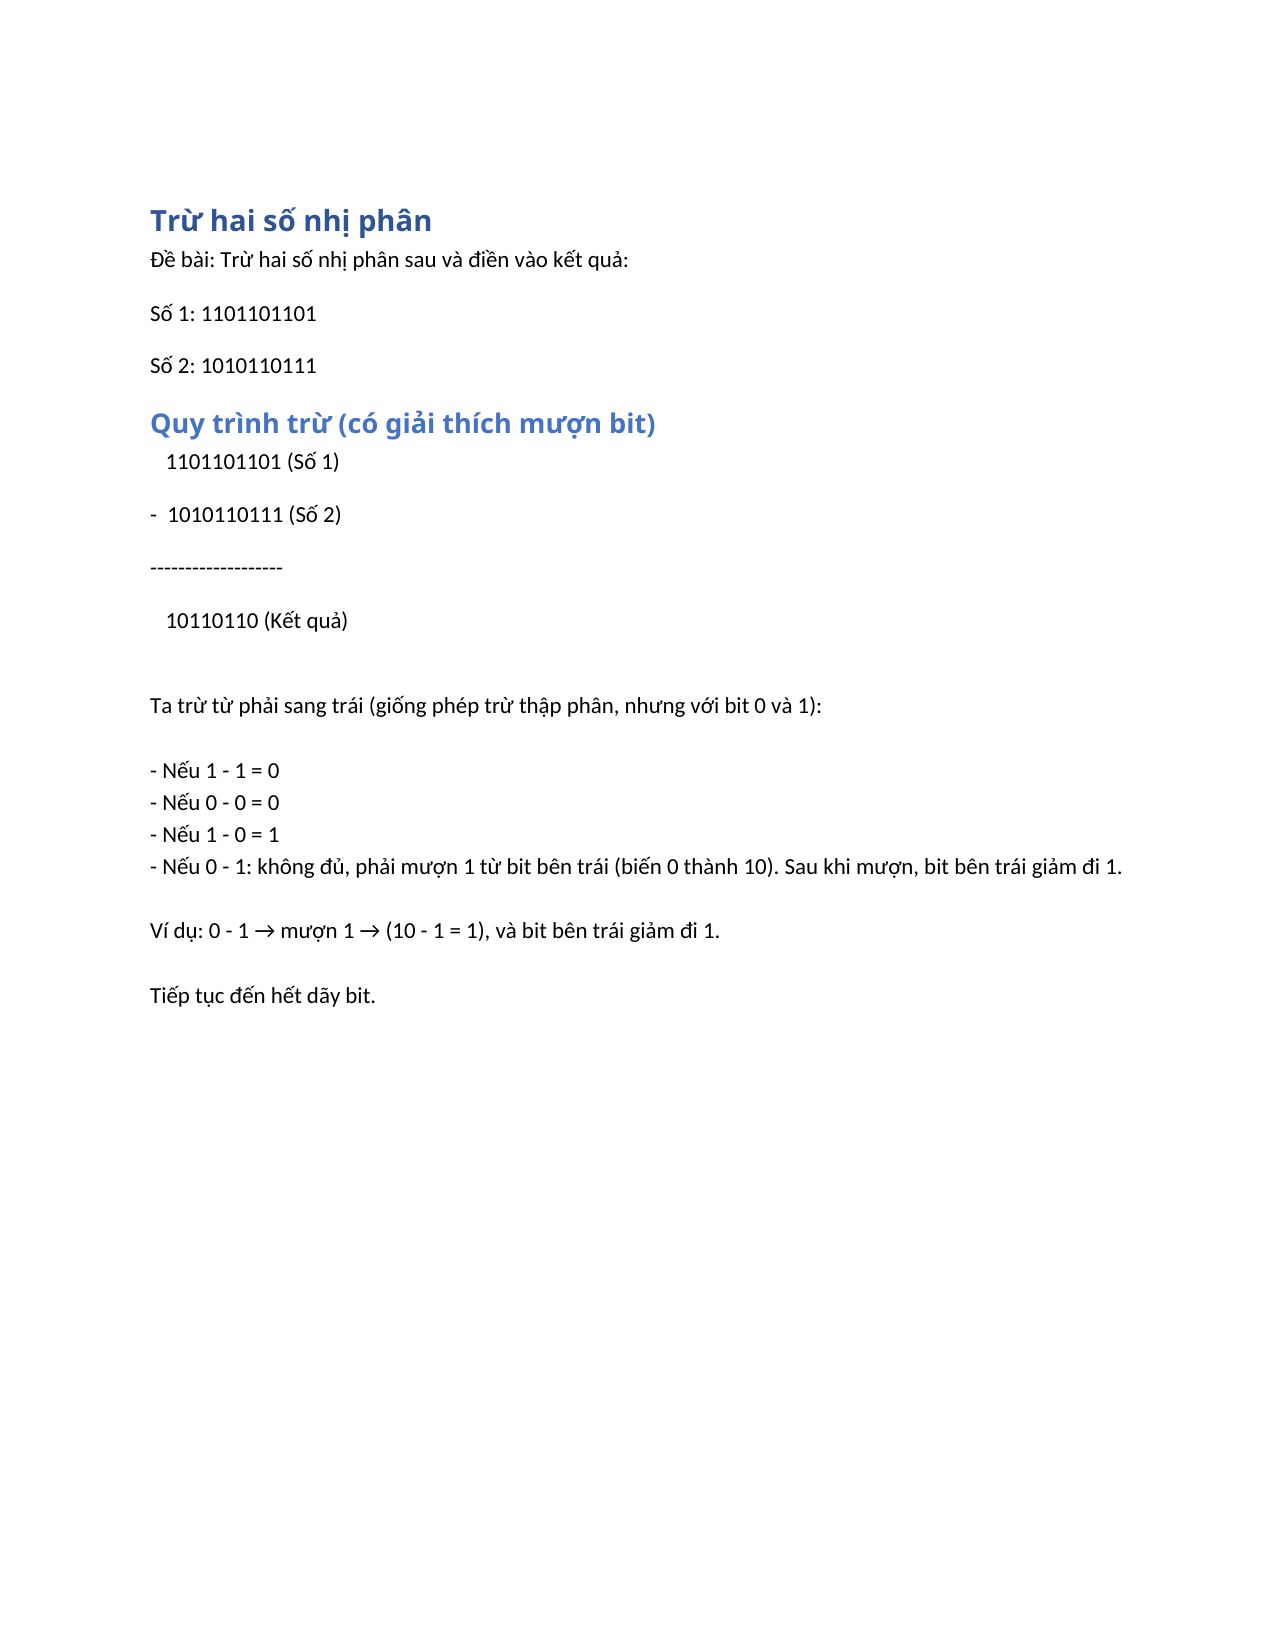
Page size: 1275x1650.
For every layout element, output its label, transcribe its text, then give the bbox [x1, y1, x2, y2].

text Ta trừ từ phải sang trái (giống phép trừ thập phân, nhưng với bit 0 và 1): - Nếu 1 - 1 = 0 - Nếu 0 - 0 = 0 - Nếu 1 - 0 = 1 - Nếu 0 - 1: không đủ, phải mượn 1 từ bit bên trái (biến 0 thành 10). Sau khi mượn, bit bên trái giảm đi 1. Ví dụ: 0 - 1 → mượn 1 → (10 - 1 = 1), và bit bên trái giảm đi 1. Tiếp tục đến hết dãy bit. [150, 659, 1125, 1041]
text Số 2: 1010110111 [150, 352, 1125, 380]
text Số 1: 1101101101 [150, 299, 1125, 327]
text Đề bài: Trừ hai số nhị phân sau và điền vào kết quả: [150, 246, 1125, 274]
text 1101101101 (Số 1) [150, 447, 1125, 475]
subtitle Quy trình trừ (có giải thích mượn bit) [150, 405, 1125, 442]
subtitle Trừ hai số nhị phân [150, 200, 1125, 240]
text 10110110 (Kết quả) [150, 606, 1125, 634]
text ------------------- [150, 553, 1125, 581]
text - 1010110111 (Số 2) [150, 500, 1125, 528]
